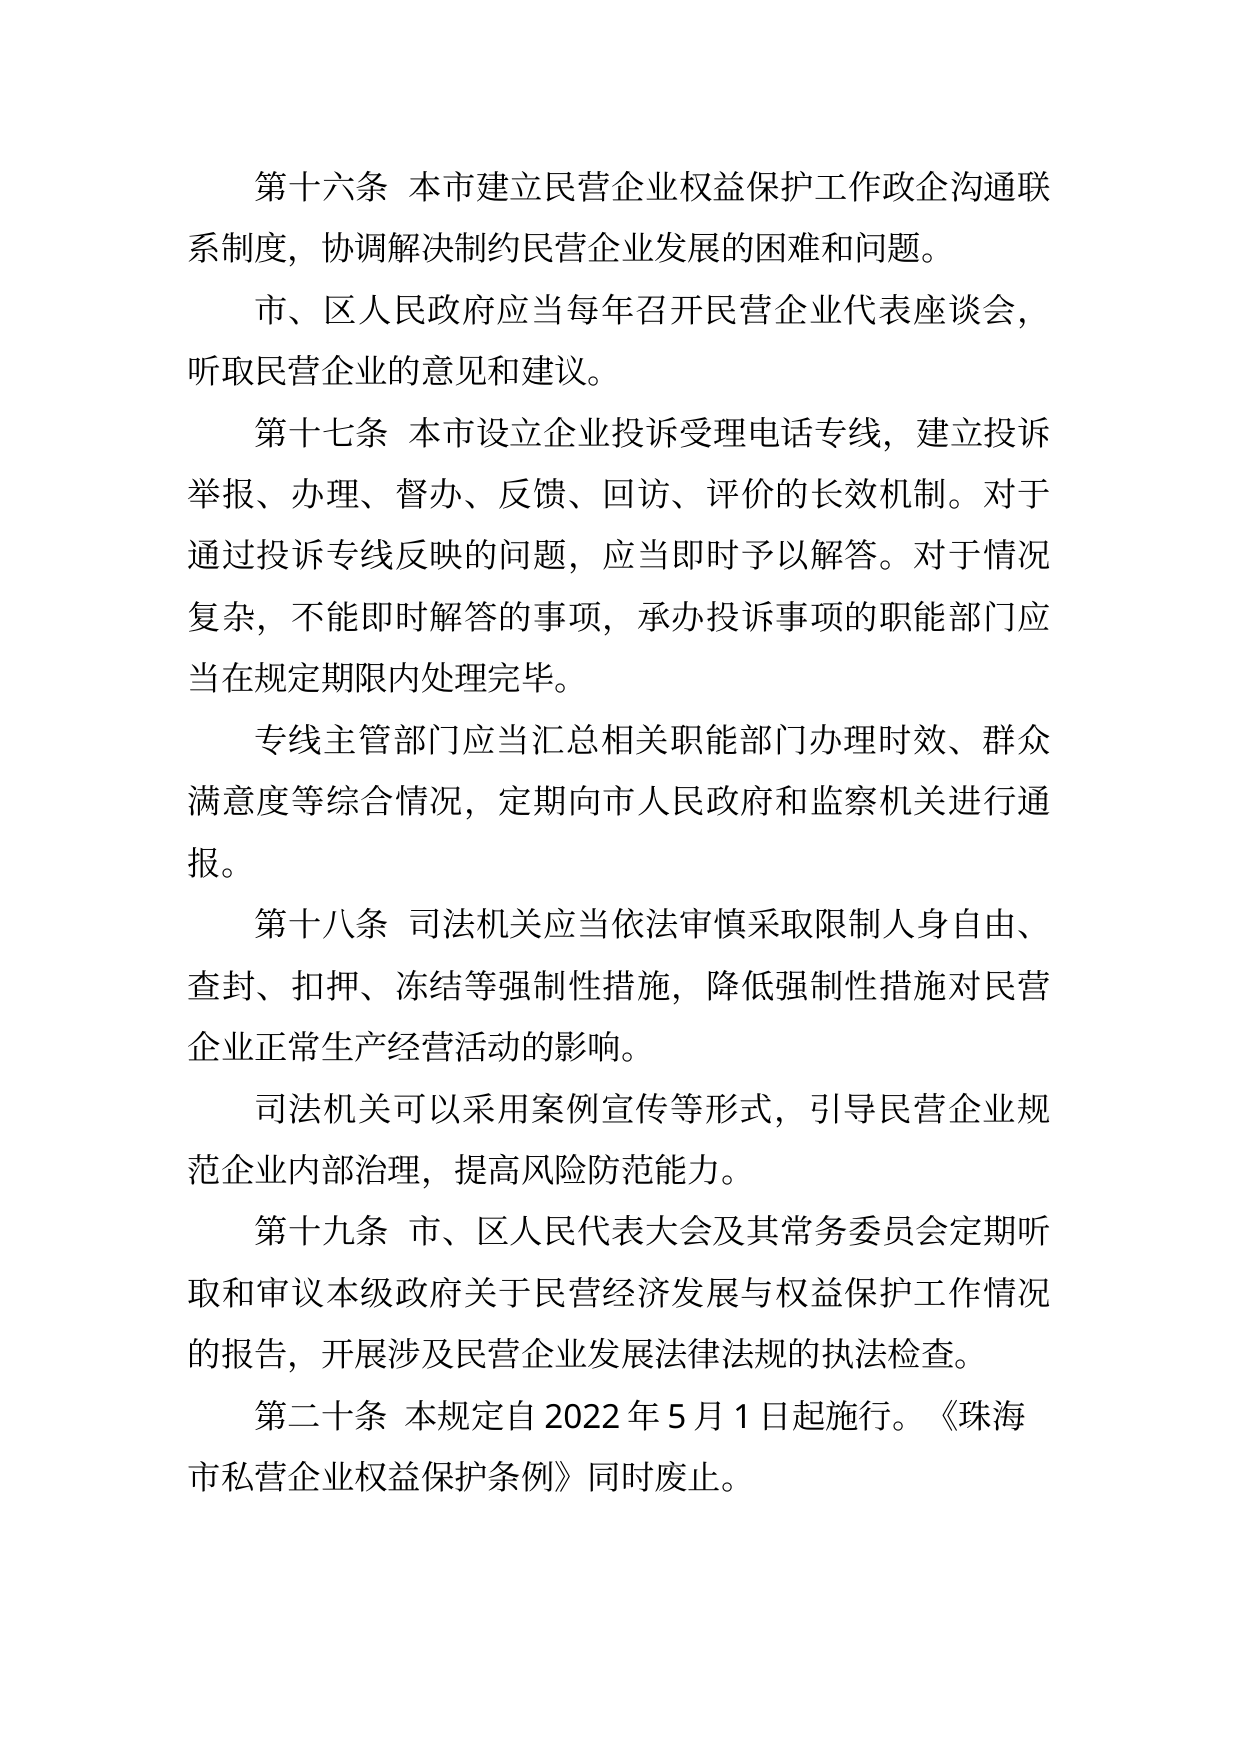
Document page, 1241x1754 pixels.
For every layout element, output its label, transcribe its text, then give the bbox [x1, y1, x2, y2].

text 第十六条 本市建立民营企业权益保护工作政企沟通联系制度，协调解决制约民营企业发展的困难和问题。 [187, 150, 1053, 273]
text 第十九条 市、区人民代表大会及其常务委员会定期听取和审议本级政府关于民营经济发展与权益保护工作情况的报告，开展涉及民营企业发展法律法规的执法检查。 [187, 1195, 1053, 1379]
text 市、区人民政府应当每年召开民营企业代表座谈会，听取民营企业的意见和建议。 [187, 273, 1053, 396]
text 第十八条 司法机关应当依法审慎采取限制人身自由、查封、扣押、冻结等强制性措施，降低强制性措施对民营企业正常生产经营活动的影响。 [187, 887, 1053, 1072]
text 第十七条 本市设立企业投诉受理电话专线，建立投诉举报、办理、督办、反馈、回访、评价的长效机制。对于通过投诉专线反映的问题，应当即时予以解答。对于情况复杂，不能即时解答的事项，承办投诉事项的职能部门应当在规定期限内处理完毕。 [187, 396, 1053, 703]
text 第二十条 本规定自2022年5月1日起施行。《珠海市私营企业权益保护条例》同时废止。 [187, 1379, 1053, 1502]
text 司法机关可以采用案例宣传等形式，引导民营企业规范企业内部治理，提高风险防范能力。 [187, 1072, 1053, 1195]
text 专线主管部门应当汇总相关职能部门办理时效、群众满意度等综合情况，定期向市人民政府和监察机关进行通报。 [187, 703, 1053, 887]
